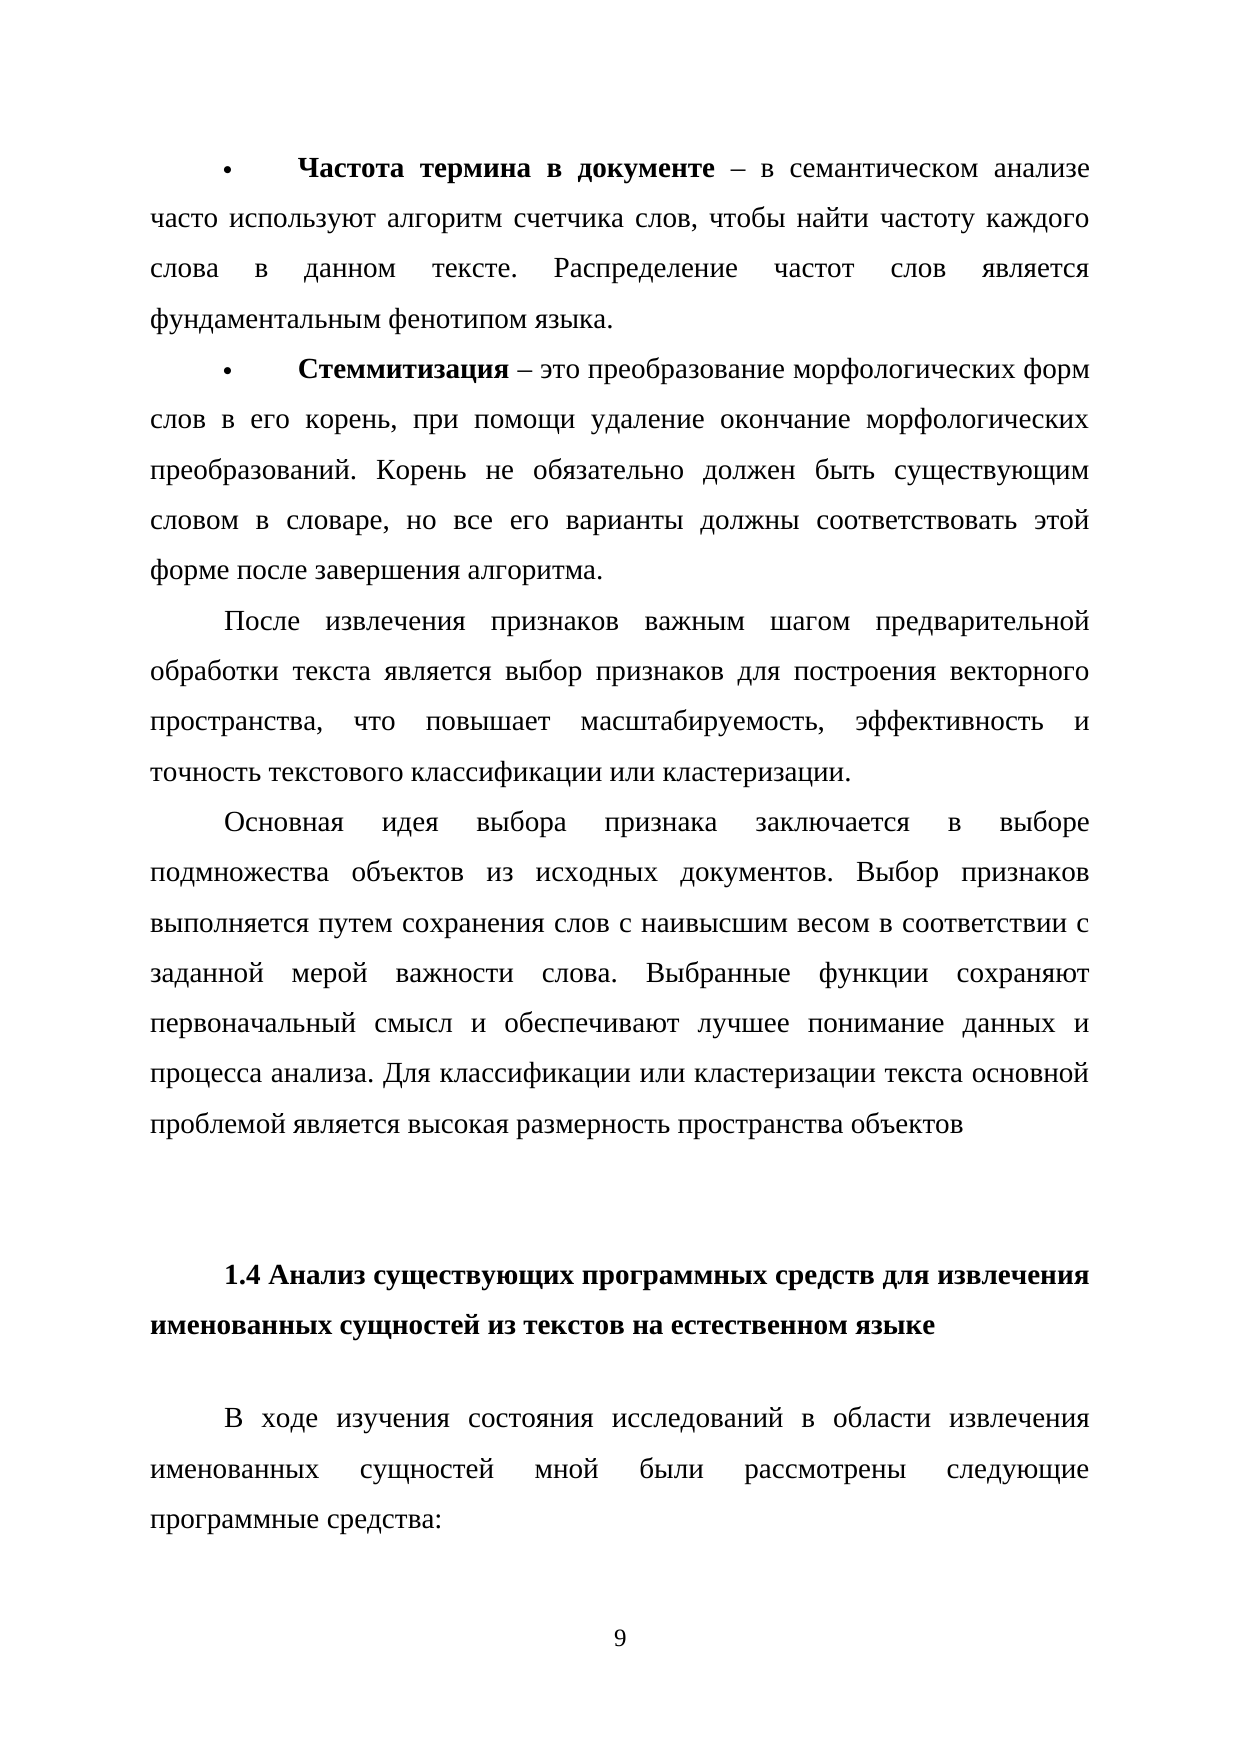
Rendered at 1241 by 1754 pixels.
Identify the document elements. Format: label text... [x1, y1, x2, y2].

text В ходе изучения состояния исследований в области извлечения именованных сущностей мной были рассмотрены следующие программные средства: [150, 1401, 1090, 1535]
subtitle 1.4 Анализ существующих программных средств для извлечения именованных сущностей из текстов на естественном языке [150, 1257, 1090, 1341]
list Стеммитизация – это преобразование морфологических форм слов в его корень, при помощи удаление окончание морфологических преобразований. Корень не обязательно должен быть существующим словом в словаре, но все его варианты должны соответствовать этой форме после завершения алгоритма. [150, 351, 1090, 586]
text После извлечения признаков важным шагом предварительной обработки текста является выбор признаков для построения векторного пространства, что повышает масштабируемость, эффективность и точность текстового классификации или кластеризации. [150, 603, 1090, 787]
text Основная идея выбора признака заключается в выборе подмножества объектов из исходных документов. Выбор признаков выполняется путем сохранения слов с наивысшим весом в соответствии с заданной мерой важности слова. Выбранные функции сохраняют первоначальный смысл и обеспечивают лучшее понимание данных и процесса анализа. Для классификации или кластеризации текста основной проблемой является высокая размерность пространства объектов [150, 804, 1090, 1139]
list Частота термина в документе ‒ в семантическом анализе часто используют алгоритм счетчика слов, чтобы найти частоту каждого слова в данном тексте. Распределение частот слов является фундаментальным фенотипом языка. [150, 150, 1090, 334]
